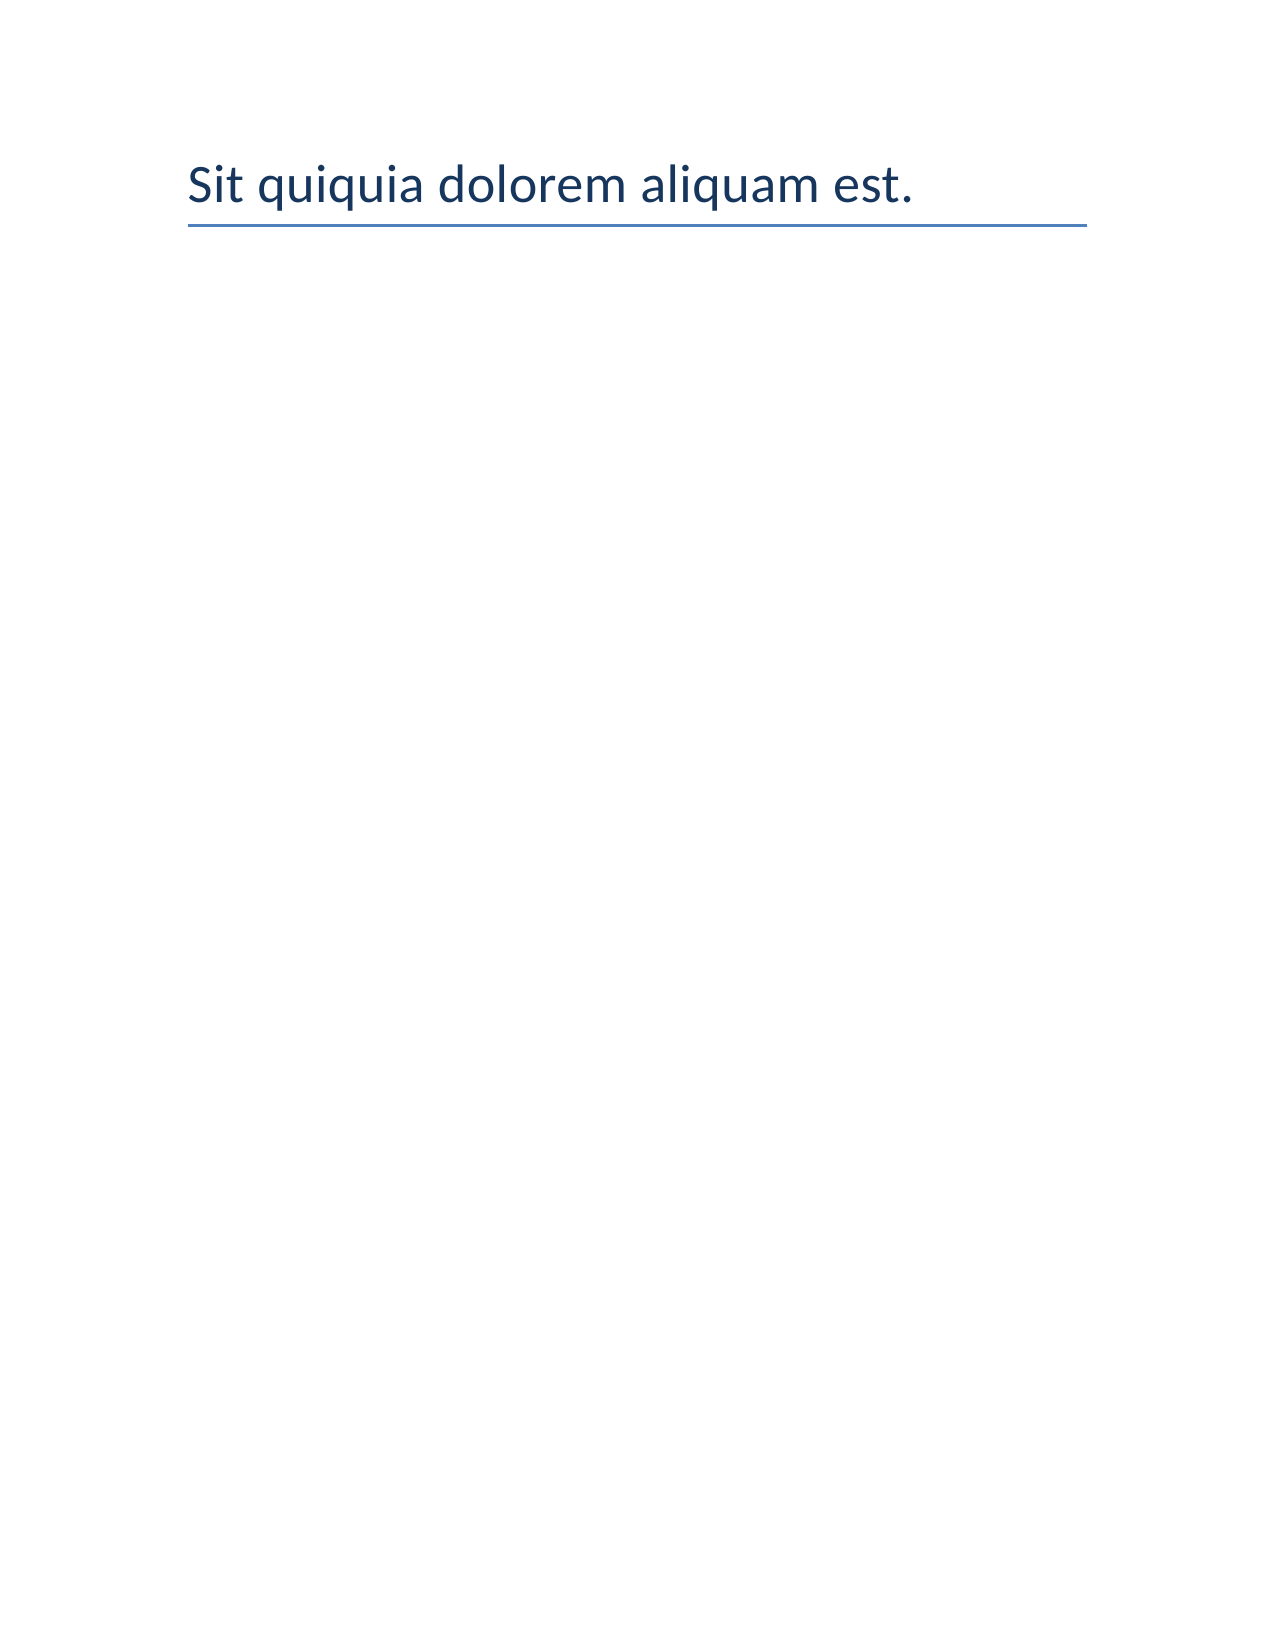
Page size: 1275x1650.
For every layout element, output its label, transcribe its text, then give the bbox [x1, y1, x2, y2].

title Sit quiquia dolorem aliquam est. [187, 150, 1087, 227]
